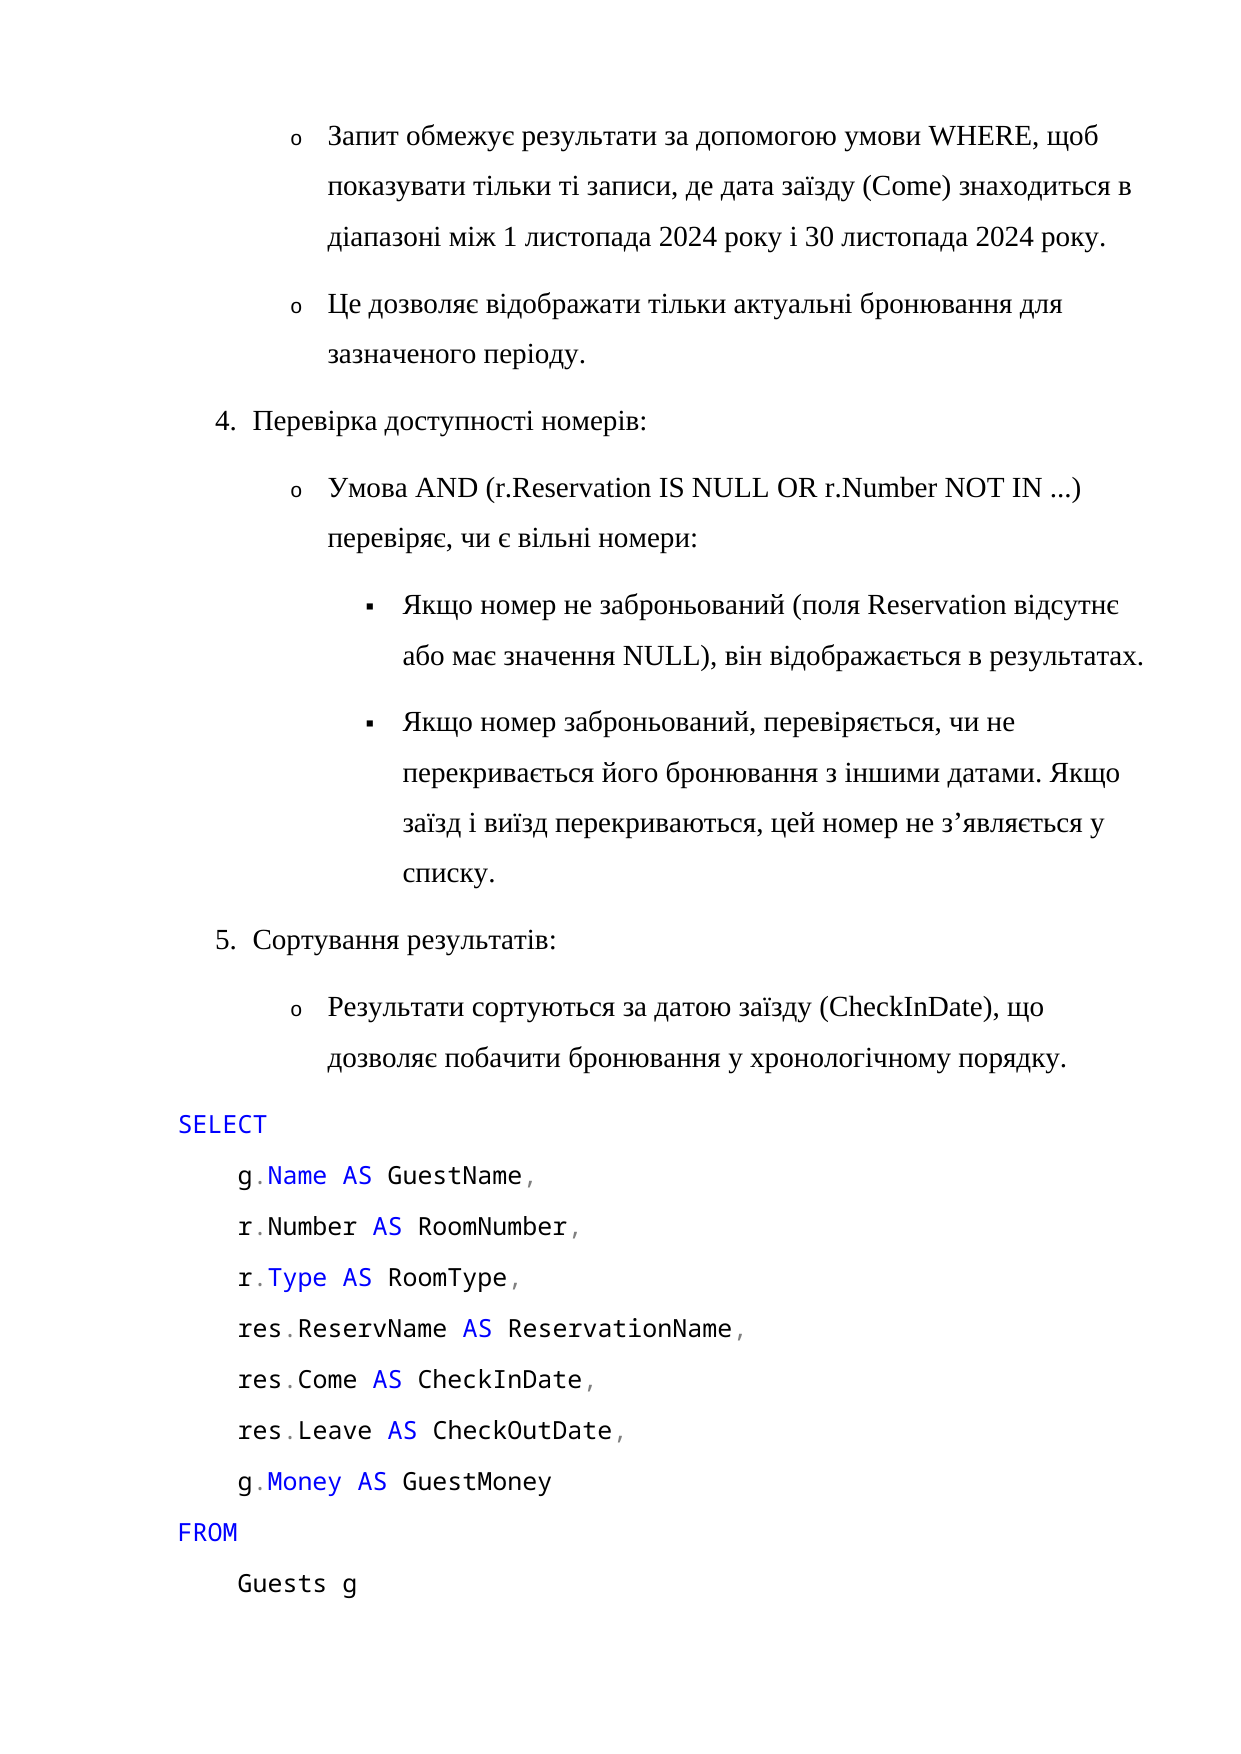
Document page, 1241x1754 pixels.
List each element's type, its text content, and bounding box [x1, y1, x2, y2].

list Якщо номер заброньований, перевіряється, чи не перекривається його бронювання з іншими датами. Якщо заїзд і виїзд перекриваються, цей номер не з’являється у списку. [365, 704, 1152, 889]
list Перевірка доступності номерів: [215, 403, 1152, 437]
text g.Money AS GuestMoney [177, 1464, 1152, 1498]
list Сортування результатів: [215, 922, 1152, 956]
text r.Type AS RoomType, [177, 1260, 1152, 1294]
list Якщо номер не заброньований (поля Reservation відсутнє або має значення NULL), він відображається в результатах. [365, 587, 1152, 671]
list Результати сортуються за датою заїзду (CheckInDate), що дозволяє побачити бронювання у хронологічному порядку. [290, 989, 1152, 1073]
text res.Come AS CheckInDate, [177, 1362, 1152, 1396]
text FROM [177, 1515, 1152, 1549]
text Guests g [177, 1566, 1152, 1600]
list Це дозволяє відображати тільки актуальні бронювання для зазначеного періоду. [290, 286, 1152, 369]
text SELECT [177, 1107, 1152, 1141]
text res.Leave AS CheckOutDate, [177, 1413, 1152, 1447]
text g.Name AS GuestName, [177, 1158, 1152, 1192]
list Умова AND (r.Reservation IS NULL OR r.Number NOT IN ...) перевіряє, чи є вільні номери: [290, 470, 1152, 554]
text res.ReservName AS ReservationName, [177, 1311, 1152, 1345]
text r.Number AS RoomNumber, [177, 1209, 1152, 1243]
